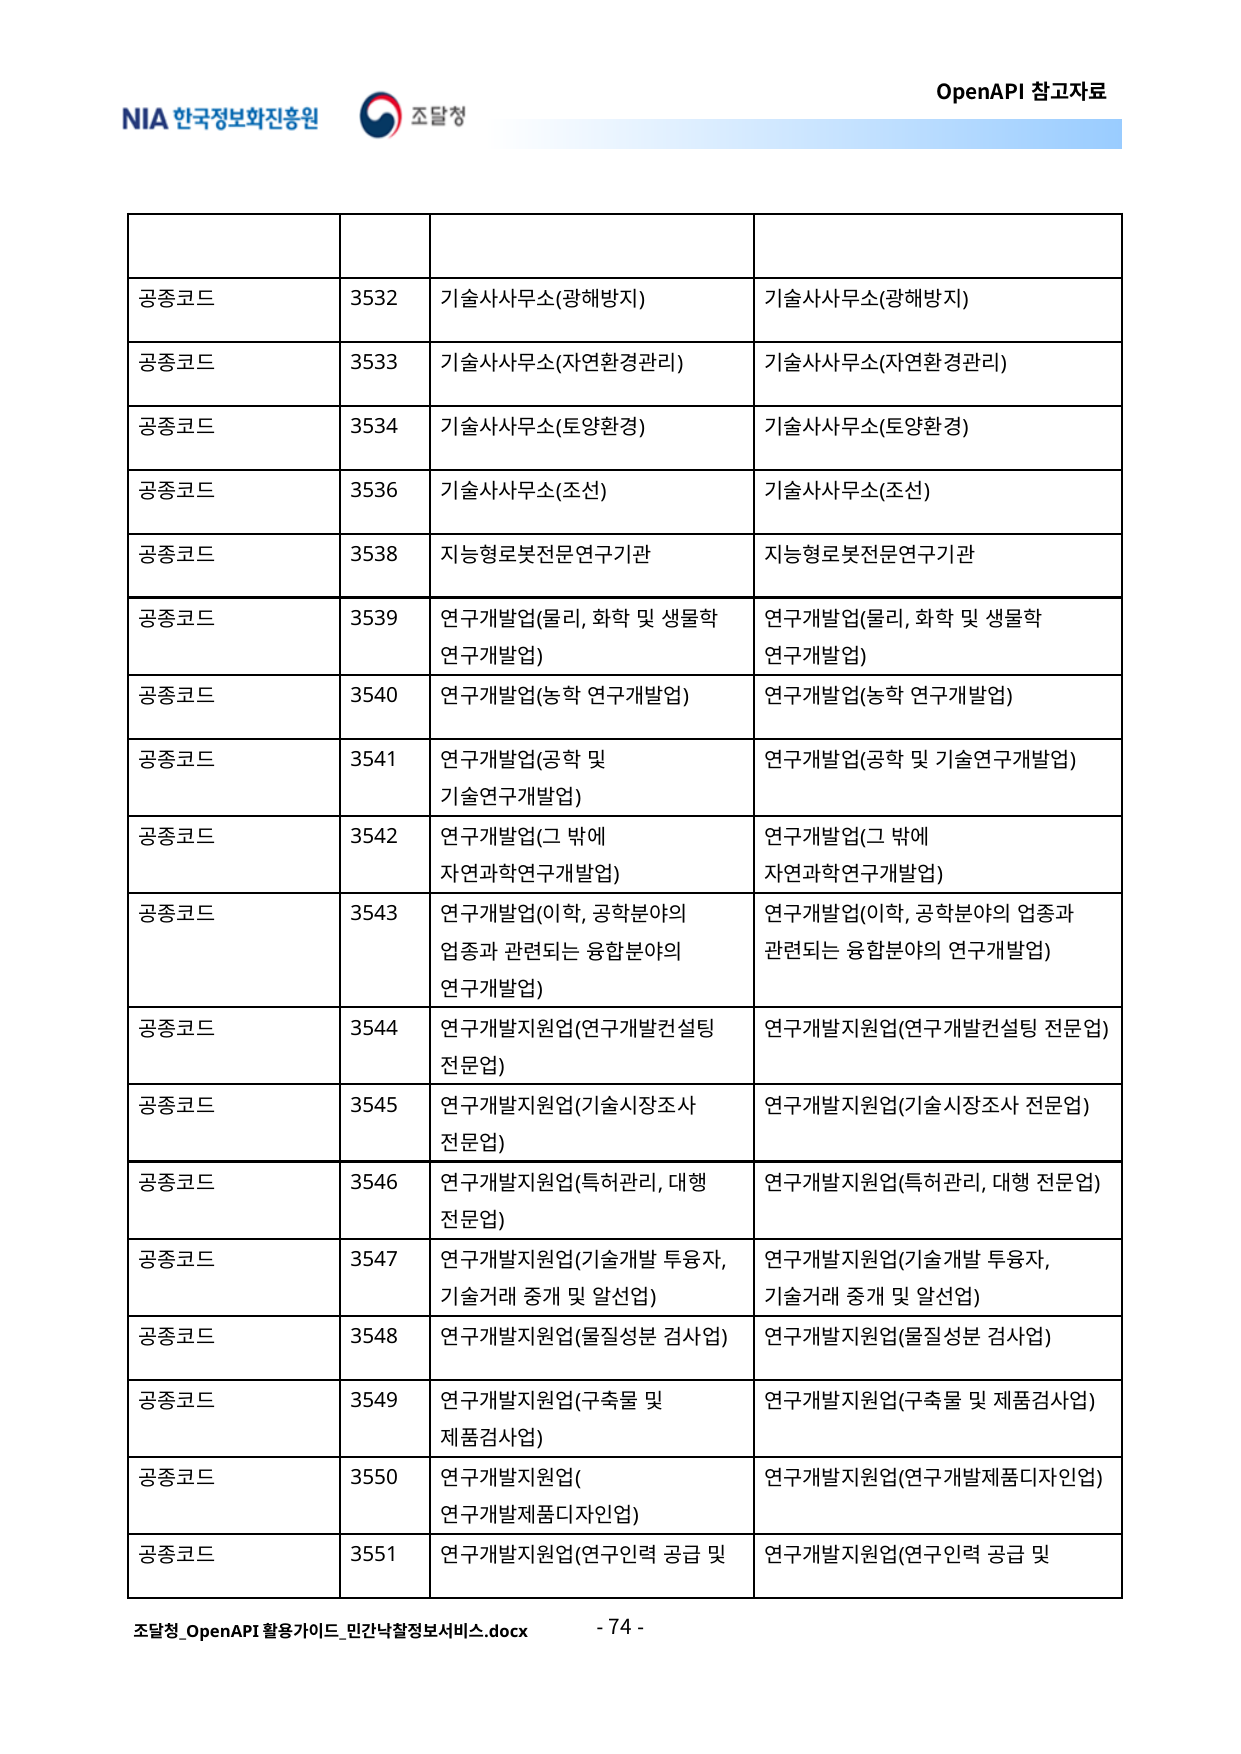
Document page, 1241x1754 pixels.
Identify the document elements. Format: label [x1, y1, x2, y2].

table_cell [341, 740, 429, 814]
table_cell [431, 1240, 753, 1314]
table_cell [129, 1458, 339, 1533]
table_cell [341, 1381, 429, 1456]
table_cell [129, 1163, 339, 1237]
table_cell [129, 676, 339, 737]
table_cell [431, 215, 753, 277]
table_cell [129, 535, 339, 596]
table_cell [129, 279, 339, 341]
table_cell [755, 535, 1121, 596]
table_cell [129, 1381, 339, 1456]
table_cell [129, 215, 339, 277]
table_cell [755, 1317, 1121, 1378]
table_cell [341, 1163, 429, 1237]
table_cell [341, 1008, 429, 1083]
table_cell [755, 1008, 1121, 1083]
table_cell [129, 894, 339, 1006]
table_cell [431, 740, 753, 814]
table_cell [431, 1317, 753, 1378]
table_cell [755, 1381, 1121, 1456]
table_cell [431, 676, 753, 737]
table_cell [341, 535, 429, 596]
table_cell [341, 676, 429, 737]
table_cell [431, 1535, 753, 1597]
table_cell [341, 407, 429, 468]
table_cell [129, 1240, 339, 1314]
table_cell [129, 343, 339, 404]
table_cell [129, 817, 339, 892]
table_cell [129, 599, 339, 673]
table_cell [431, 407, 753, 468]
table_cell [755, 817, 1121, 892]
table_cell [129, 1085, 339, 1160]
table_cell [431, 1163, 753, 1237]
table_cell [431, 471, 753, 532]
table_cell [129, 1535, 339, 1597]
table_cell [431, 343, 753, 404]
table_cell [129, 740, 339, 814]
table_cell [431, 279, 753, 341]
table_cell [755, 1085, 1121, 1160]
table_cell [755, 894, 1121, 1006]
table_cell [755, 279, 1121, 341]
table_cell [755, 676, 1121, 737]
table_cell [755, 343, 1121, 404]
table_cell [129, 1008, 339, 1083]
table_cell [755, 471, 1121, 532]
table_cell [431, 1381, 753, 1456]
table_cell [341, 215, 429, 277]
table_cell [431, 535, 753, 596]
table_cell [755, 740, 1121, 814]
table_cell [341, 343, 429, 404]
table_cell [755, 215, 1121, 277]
picture [118, 88, 472, 145]
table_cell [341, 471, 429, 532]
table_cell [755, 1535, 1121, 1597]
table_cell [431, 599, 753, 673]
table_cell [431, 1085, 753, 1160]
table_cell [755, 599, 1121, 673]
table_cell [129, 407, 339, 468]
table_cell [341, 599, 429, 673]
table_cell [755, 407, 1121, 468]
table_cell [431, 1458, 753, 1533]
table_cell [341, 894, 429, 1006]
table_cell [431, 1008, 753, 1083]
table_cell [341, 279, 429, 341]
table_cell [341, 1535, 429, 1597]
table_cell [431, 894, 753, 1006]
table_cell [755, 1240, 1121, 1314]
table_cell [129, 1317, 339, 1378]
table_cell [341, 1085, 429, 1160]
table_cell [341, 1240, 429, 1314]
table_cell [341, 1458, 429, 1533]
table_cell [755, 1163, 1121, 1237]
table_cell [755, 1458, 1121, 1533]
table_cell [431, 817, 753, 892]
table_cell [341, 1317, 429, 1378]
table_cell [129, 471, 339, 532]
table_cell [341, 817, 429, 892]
